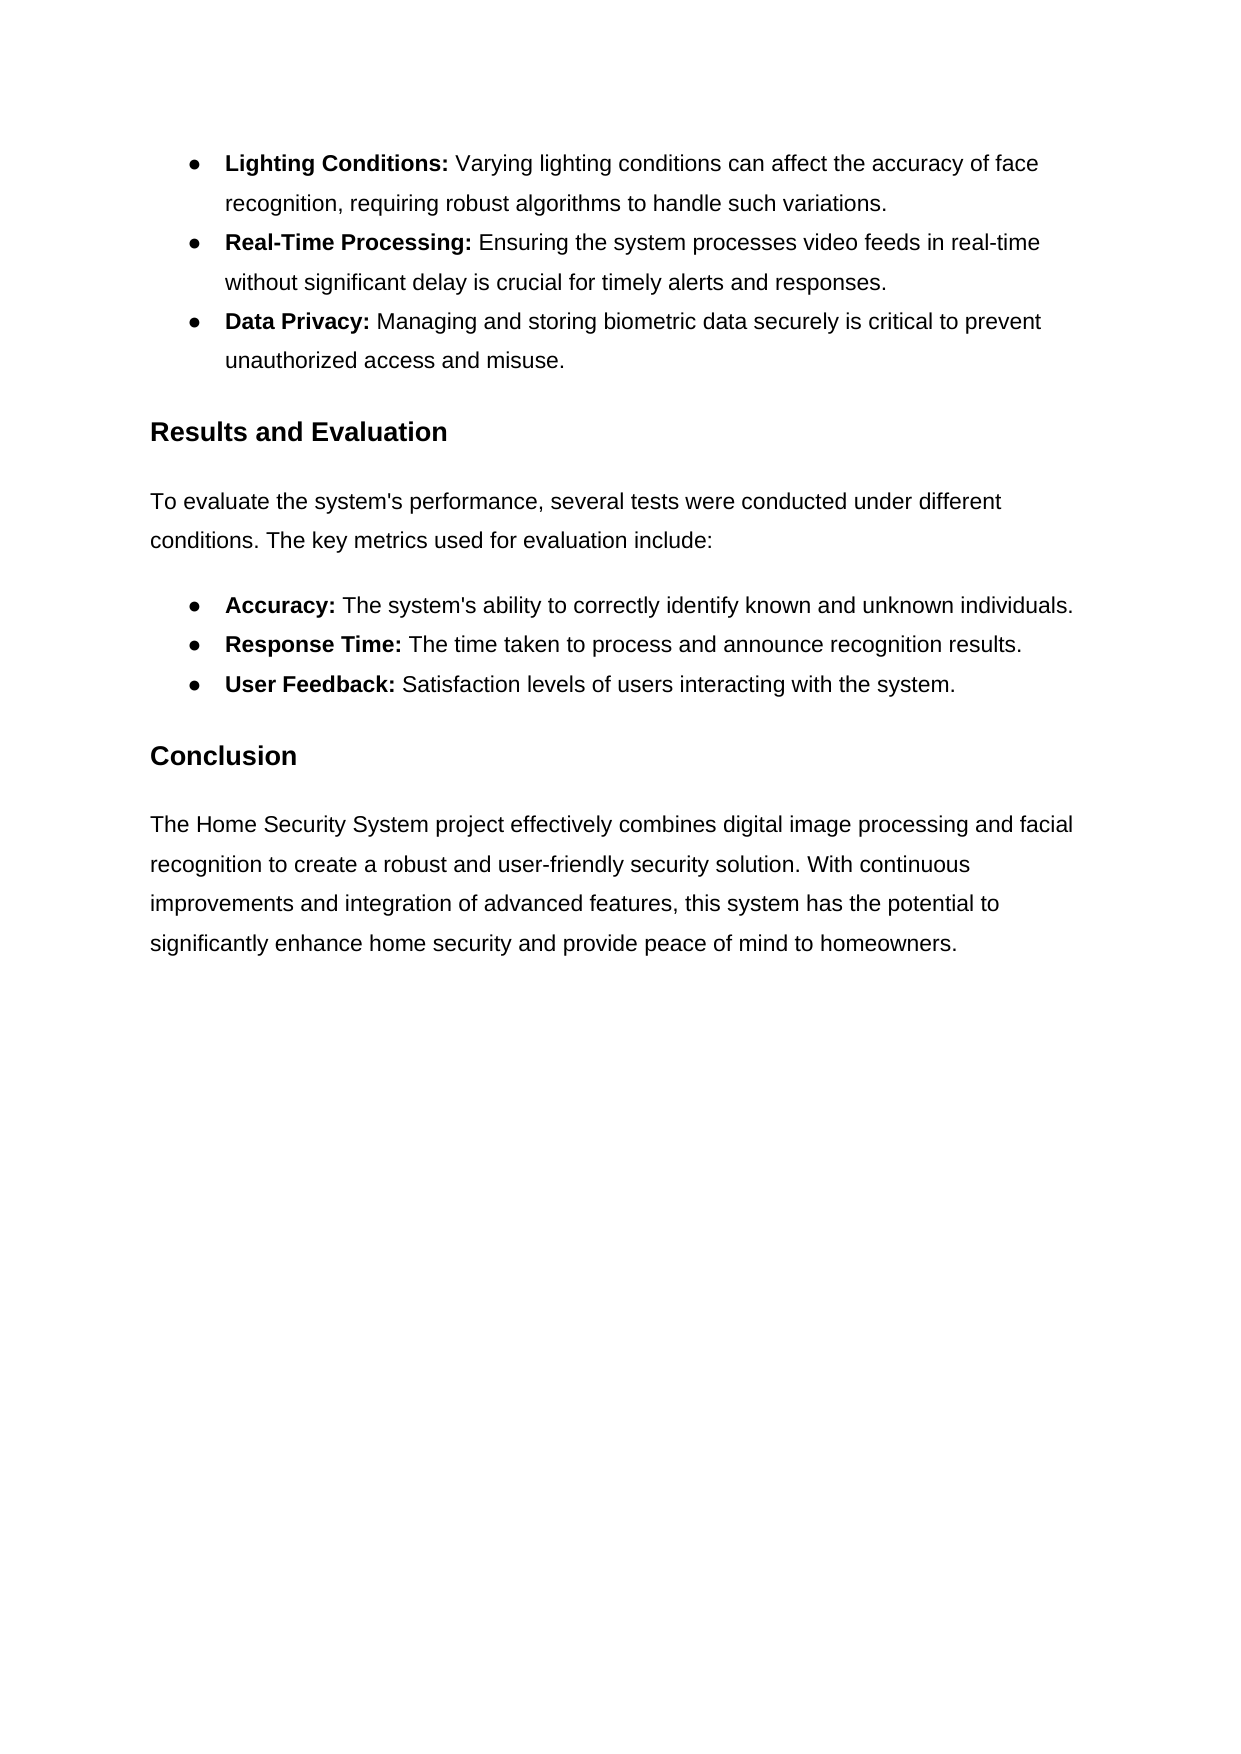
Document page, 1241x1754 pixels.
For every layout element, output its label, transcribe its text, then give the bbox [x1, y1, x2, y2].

text The Home Security System project effectively combines digital image processing and facial recognition to create a robust and user-friendly security solution. With continuous improvements and integration of advanced features, this system has the potential to significantly enhance home security and provide peace of mind to homeowners. [150, 811, 1090, 956]
list Response Time: The time taken to process and announce recognition results. [187, 631, 1090, 658]
list Accuracy: The system's ability to correctly identify known and unknown individuals. [187, 592, 1090, 618]
subtitle Conclusion [150, 739, 1090, 771]
list Lighting Conditions: Varying lighting conditions can affect the accuracy of face recognition, requiring robust algorithms to handle such variations. [187, 150, 1090, 216]
subtitle Results and Evaluation [150, 416, 1090, 447]
text To evaluate the system's performance, several tests were conducted under different conditions. The key metrics used for evaluation include: [150, 488, 1090, 554]
list Data Privacy: Managing and storing biometric data securely is critical to prevent unauthorized access and misuse. [187, 308, 1090, 374]
list Real-Time Processing: Ensuring the system processes video feeds in real-time without significant delay is crucial for timely alerts and responses. [187, 229, 1090, 295]
list User Feedback: Satisfaction levels of users interacting with the system. [187, 671, 1090, 697]
